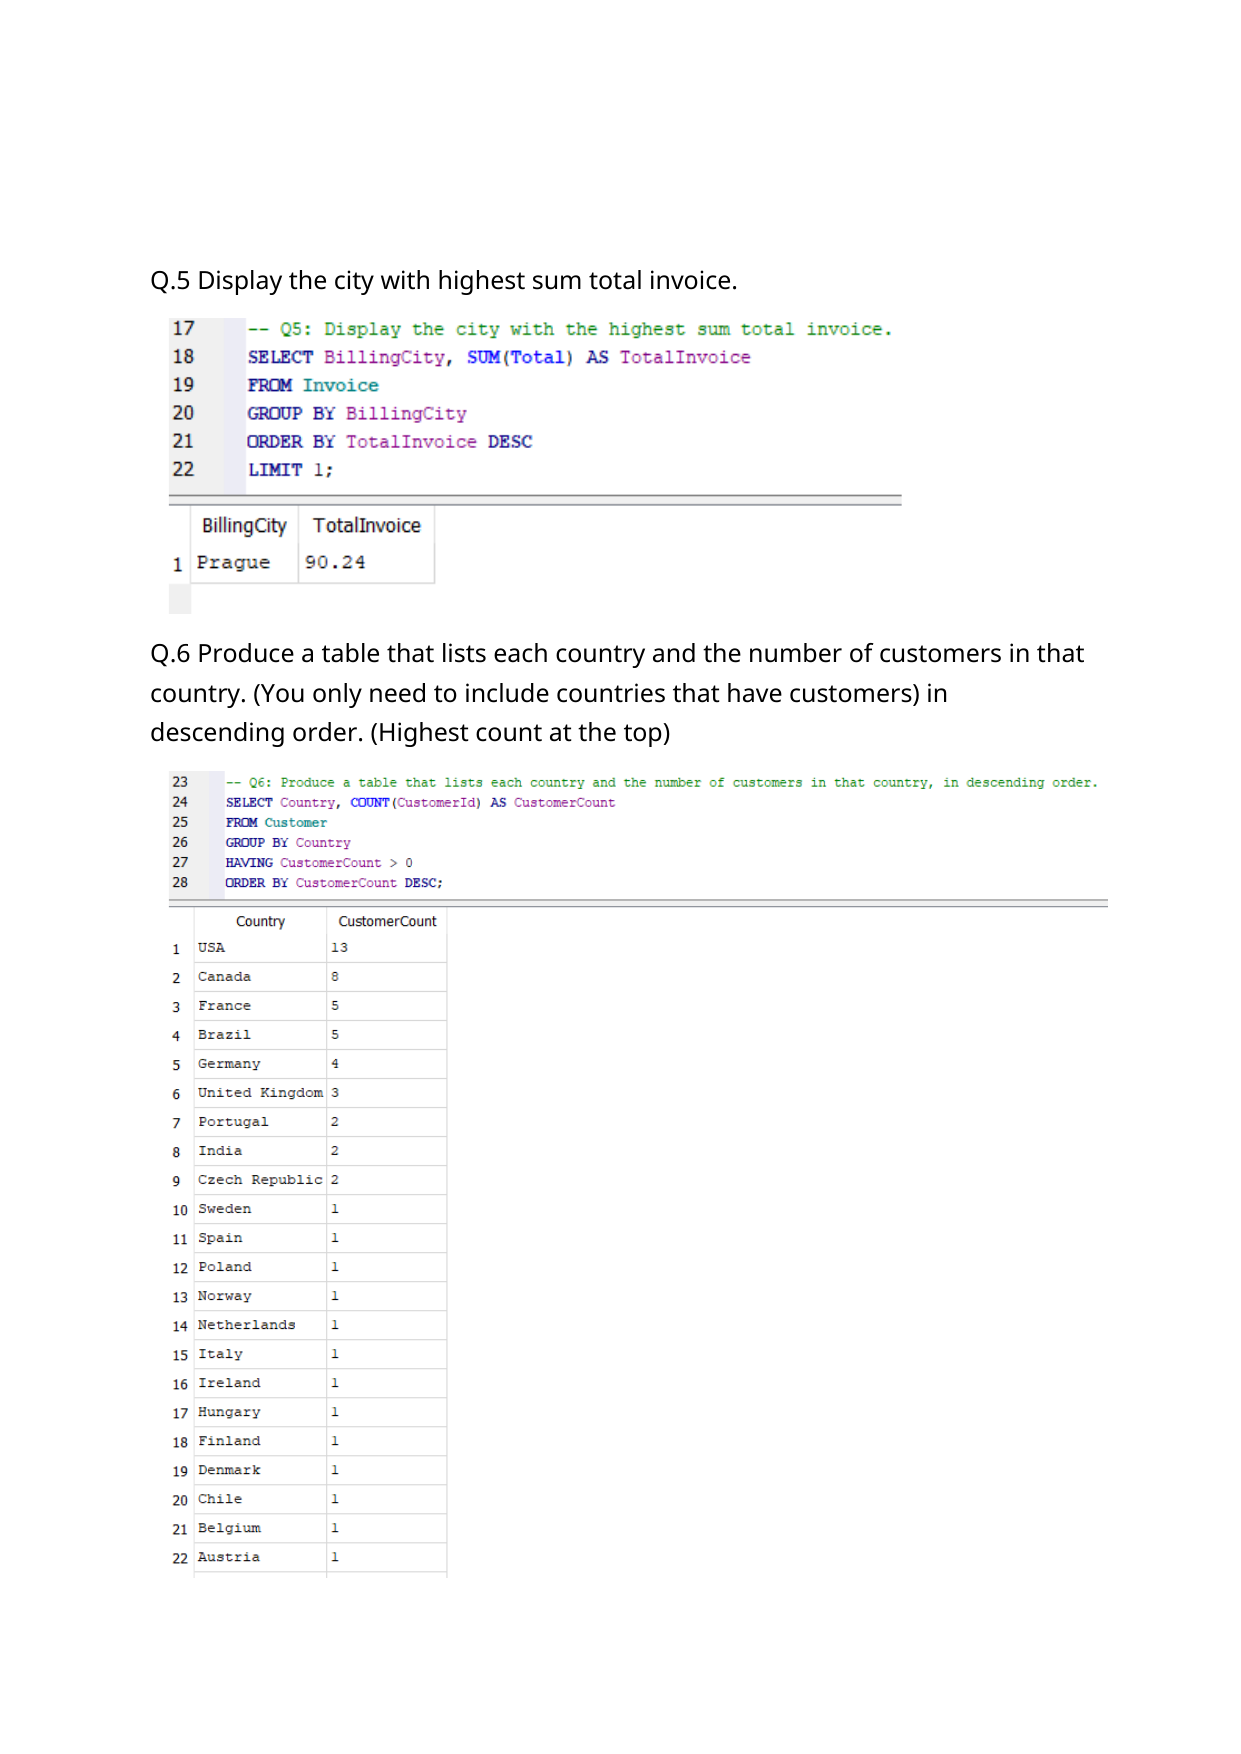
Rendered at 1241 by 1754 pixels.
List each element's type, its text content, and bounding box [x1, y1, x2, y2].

text Q.6 Produce a table that lists each country and the number of customers in that country. (You only need to include countries that have customers) in descending order. (Highest count at the top) [150, 636, 1090, 749]
text Q.5 Display the city with highest sum total invoice. [150, 262, 1090, 296]
